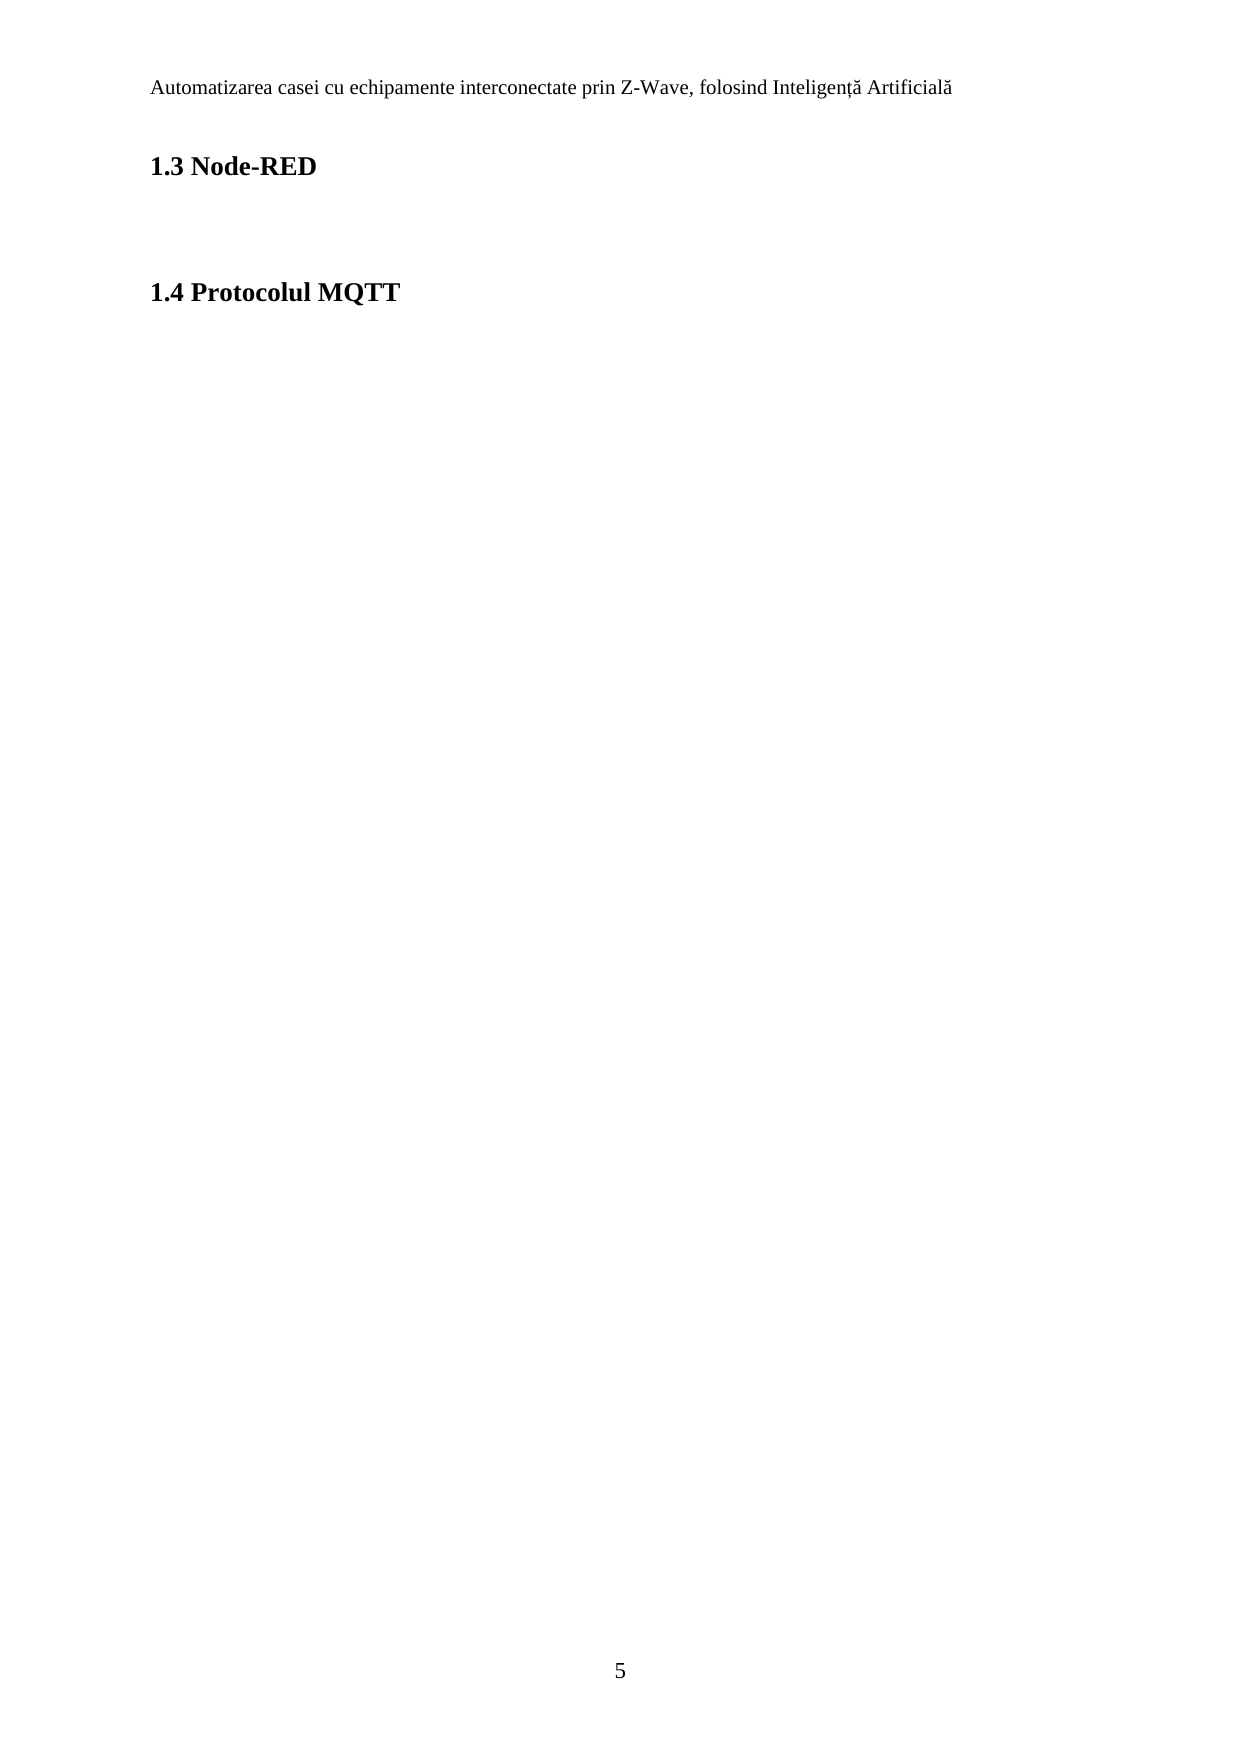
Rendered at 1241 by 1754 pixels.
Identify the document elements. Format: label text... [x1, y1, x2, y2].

subtitle Node-RED [150, 150, 1090, 181]
subtitle Protocolul MQTT [150, 276, 1090, 307]
